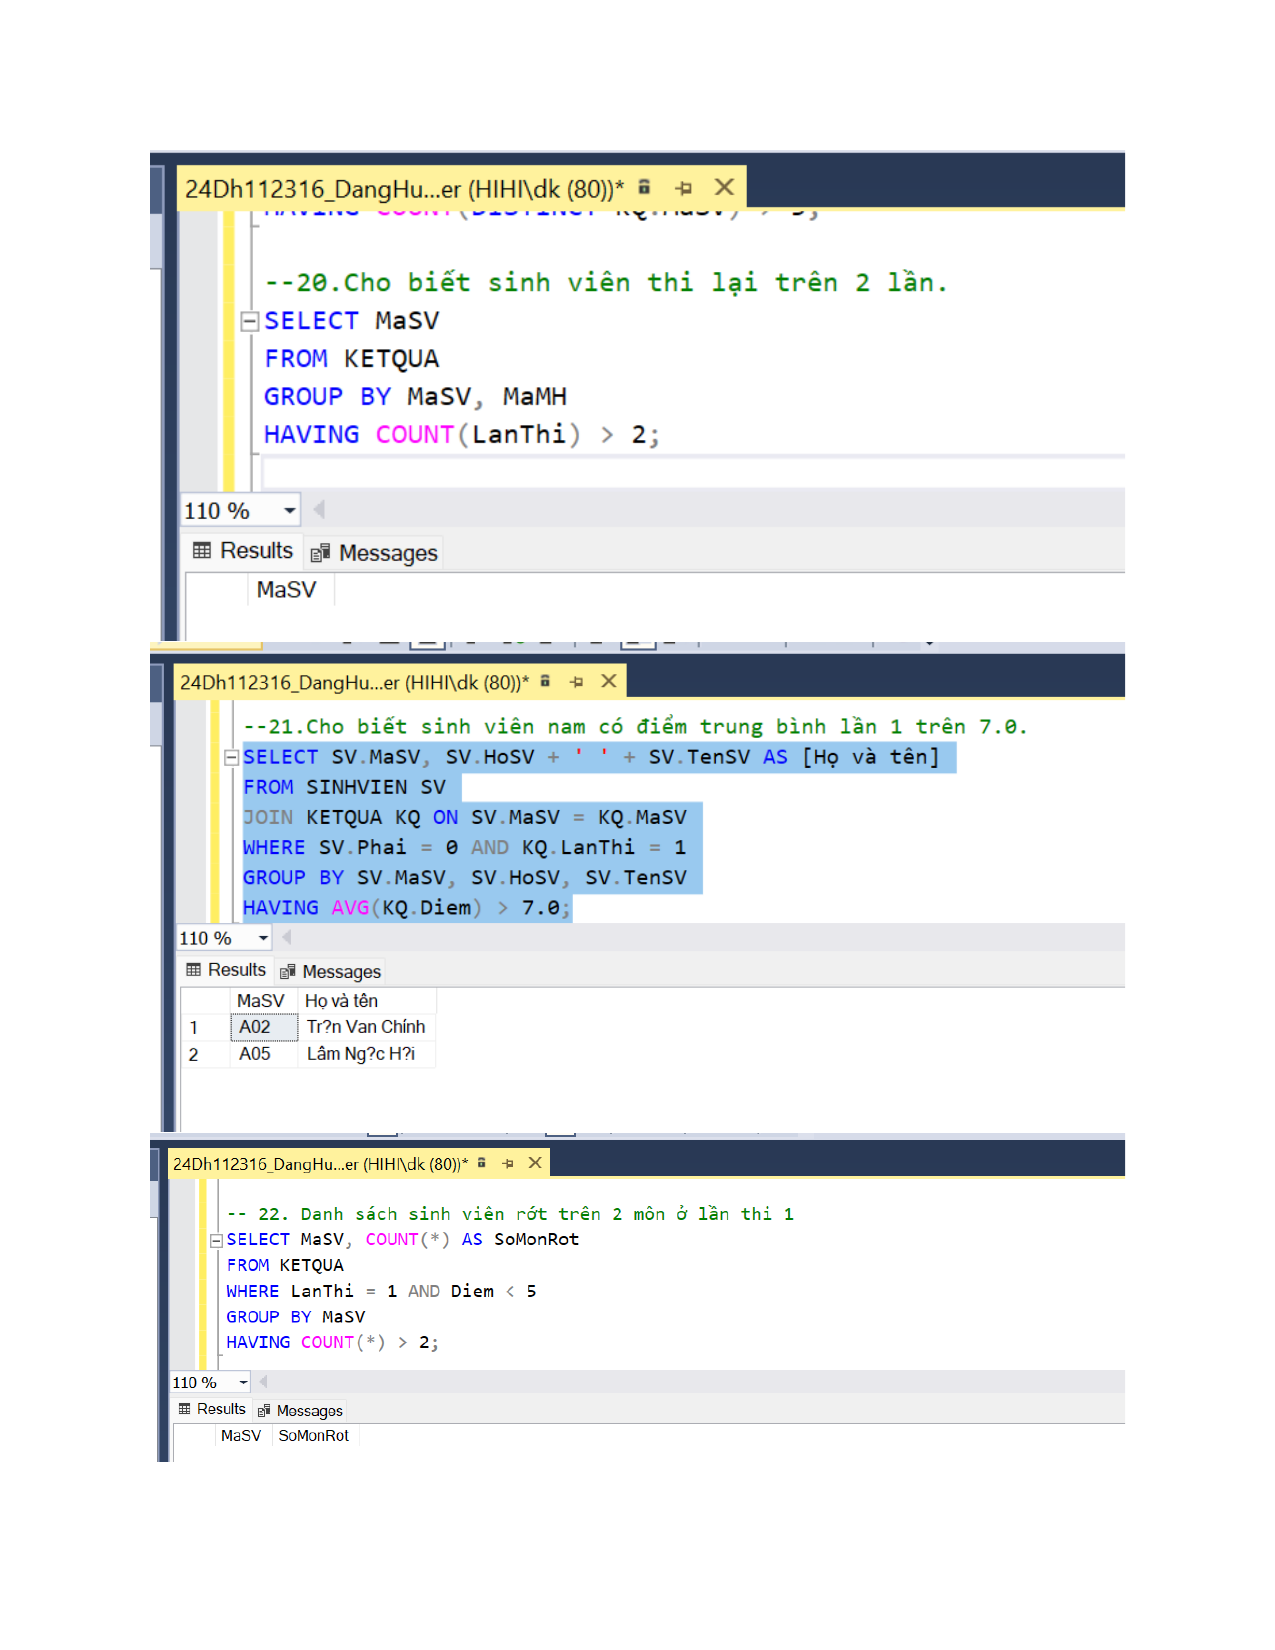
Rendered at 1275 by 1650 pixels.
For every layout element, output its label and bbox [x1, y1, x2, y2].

picture [150, 1133, 1125, 1462]
picture [150, 642, 1125, 1132]
picture [150, 150, 1125, 641]
